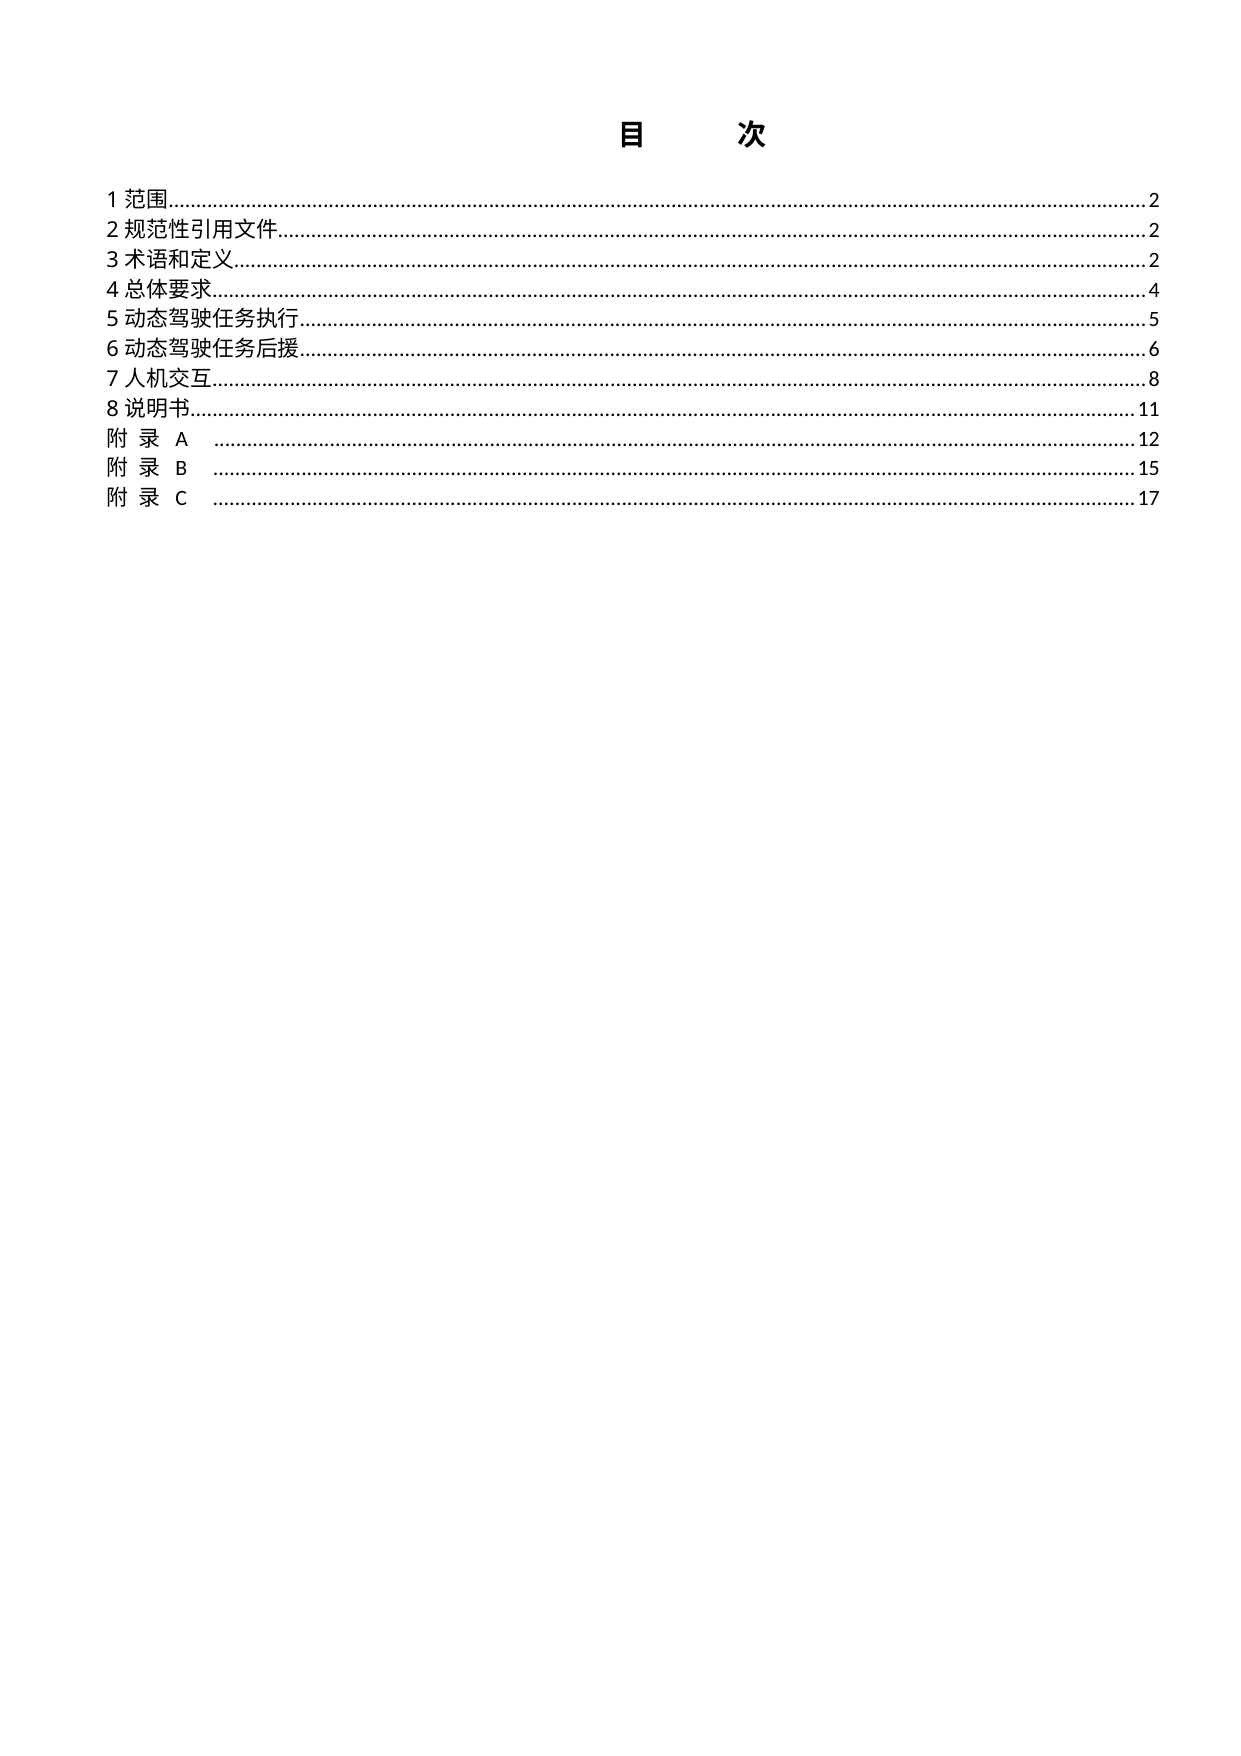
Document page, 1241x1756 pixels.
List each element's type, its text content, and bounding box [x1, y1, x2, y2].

text 8 说明书 11 [106, 393, 1159, 422]
text 4 总体要求 4 [106, 273, 1159, 303]
text 5 动态驾驶任务执行 5 [106, 303, 1159, 333]
text 3 术语和定义 2 [106, 244, 1159, 273]
text 附录C 17 [106, 482, 1159, 512]
text 附录A 12 [106, 422, 1159, 452]
text 7 人机交互 8 [106, 363, 1159, 393]
text 2 规范性引用文件 2 [106, 214, 1159, 244]
text 1 范围 2 [106, 184, 1159, 214]
text 目 次 [226, 115, 1159, 154]
text 6 动态驾驶任务后援 6 [106, 333, 1159, 363]
text 附录B 15 [106, 452, 1159, 482]
